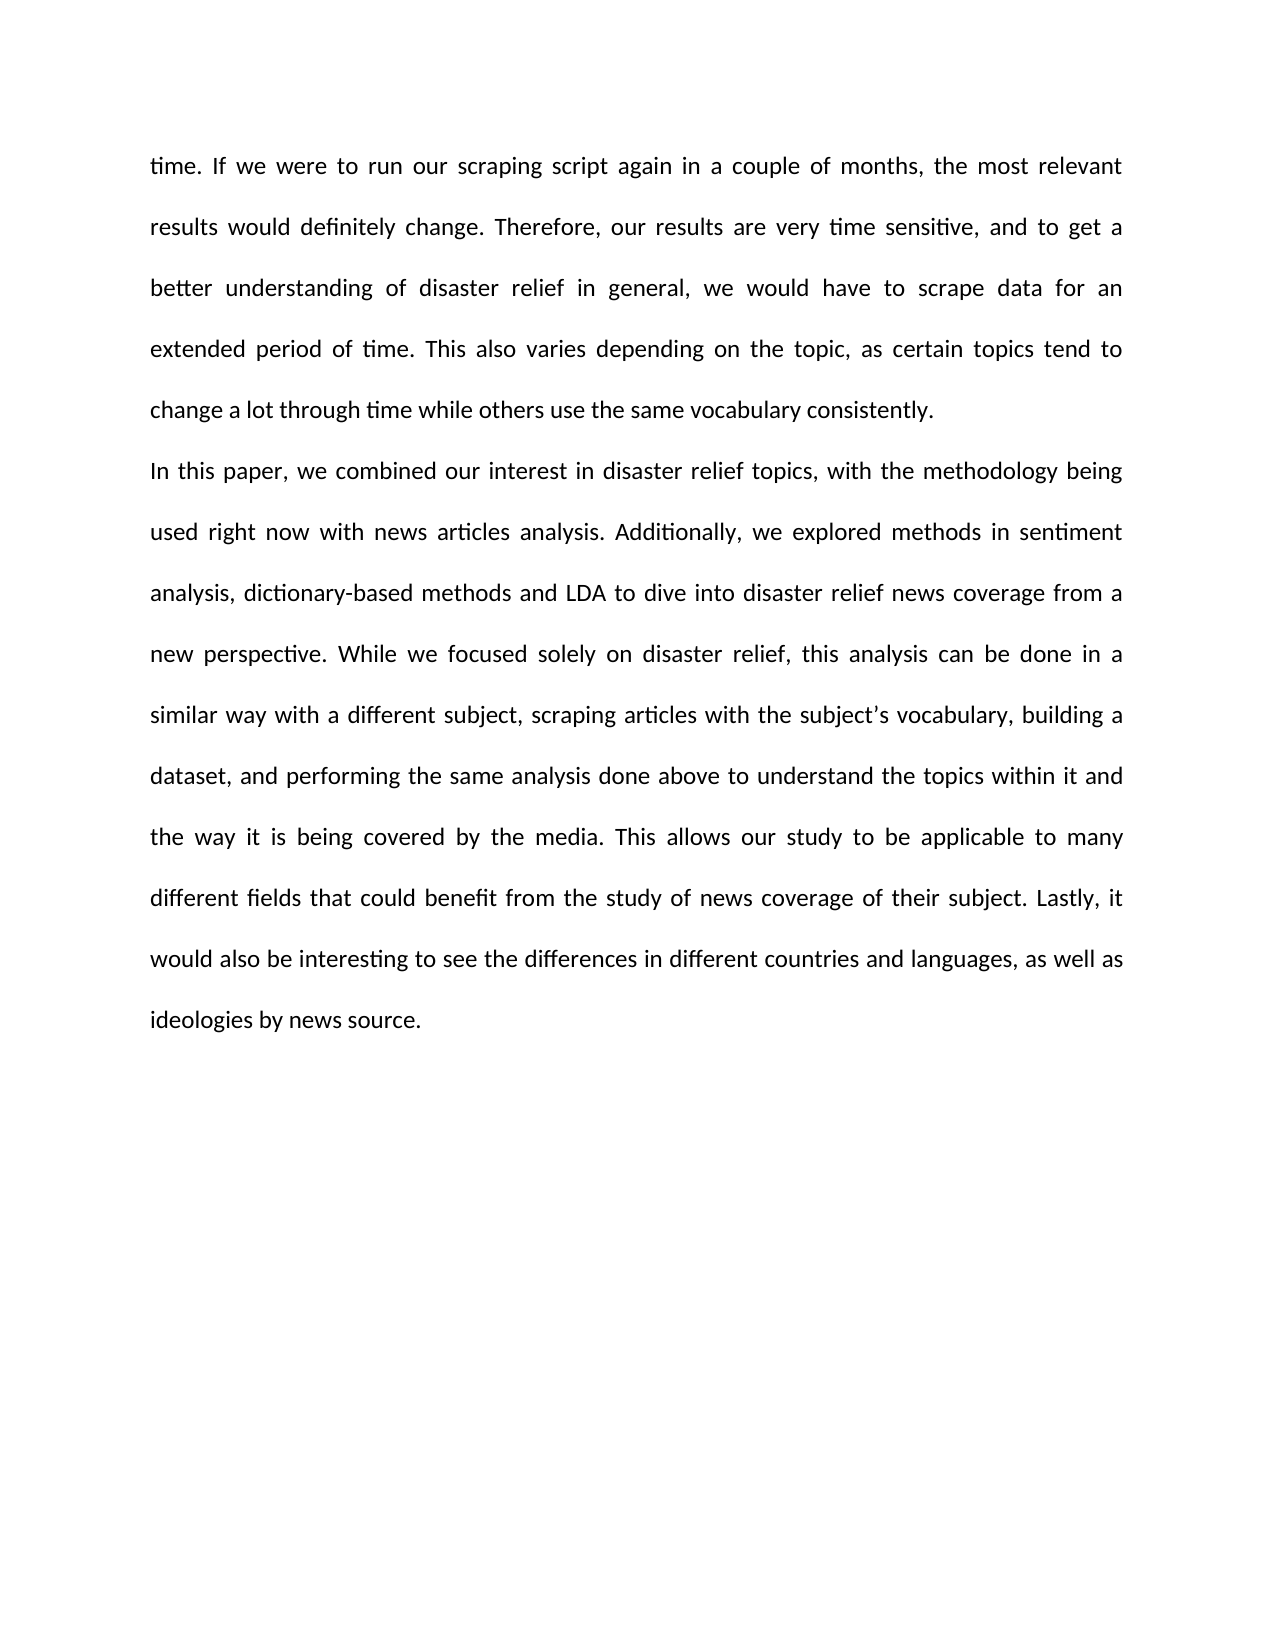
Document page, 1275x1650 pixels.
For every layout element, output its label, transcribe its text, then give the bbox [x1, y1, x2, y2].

text In this paper, we combined our interest in disaster relief topics, with the methodology being used right now with news articles analysis. Additionally, we explored methods in sentiment analysis, dictionary-based methods and LDA to dive into disaster relief news coverage from a new perspective. While we focused solely on disaster relief, this analysis can be done in a similar way with a different subject, scraping articles with the subject’s vocabulary, building a dataset, and performing the same analysis done above to understand the topics within it and the way it is being covered by the media. This allows our study to be applicable to many different fields that could benefit from the study of news coverage of their subject. Lastly, it would also be interesting to see the differences in different countries and languages, as well as ideologies by news source. [150, 455, 1125, 1035]
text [150, 150, 1125, 425]
